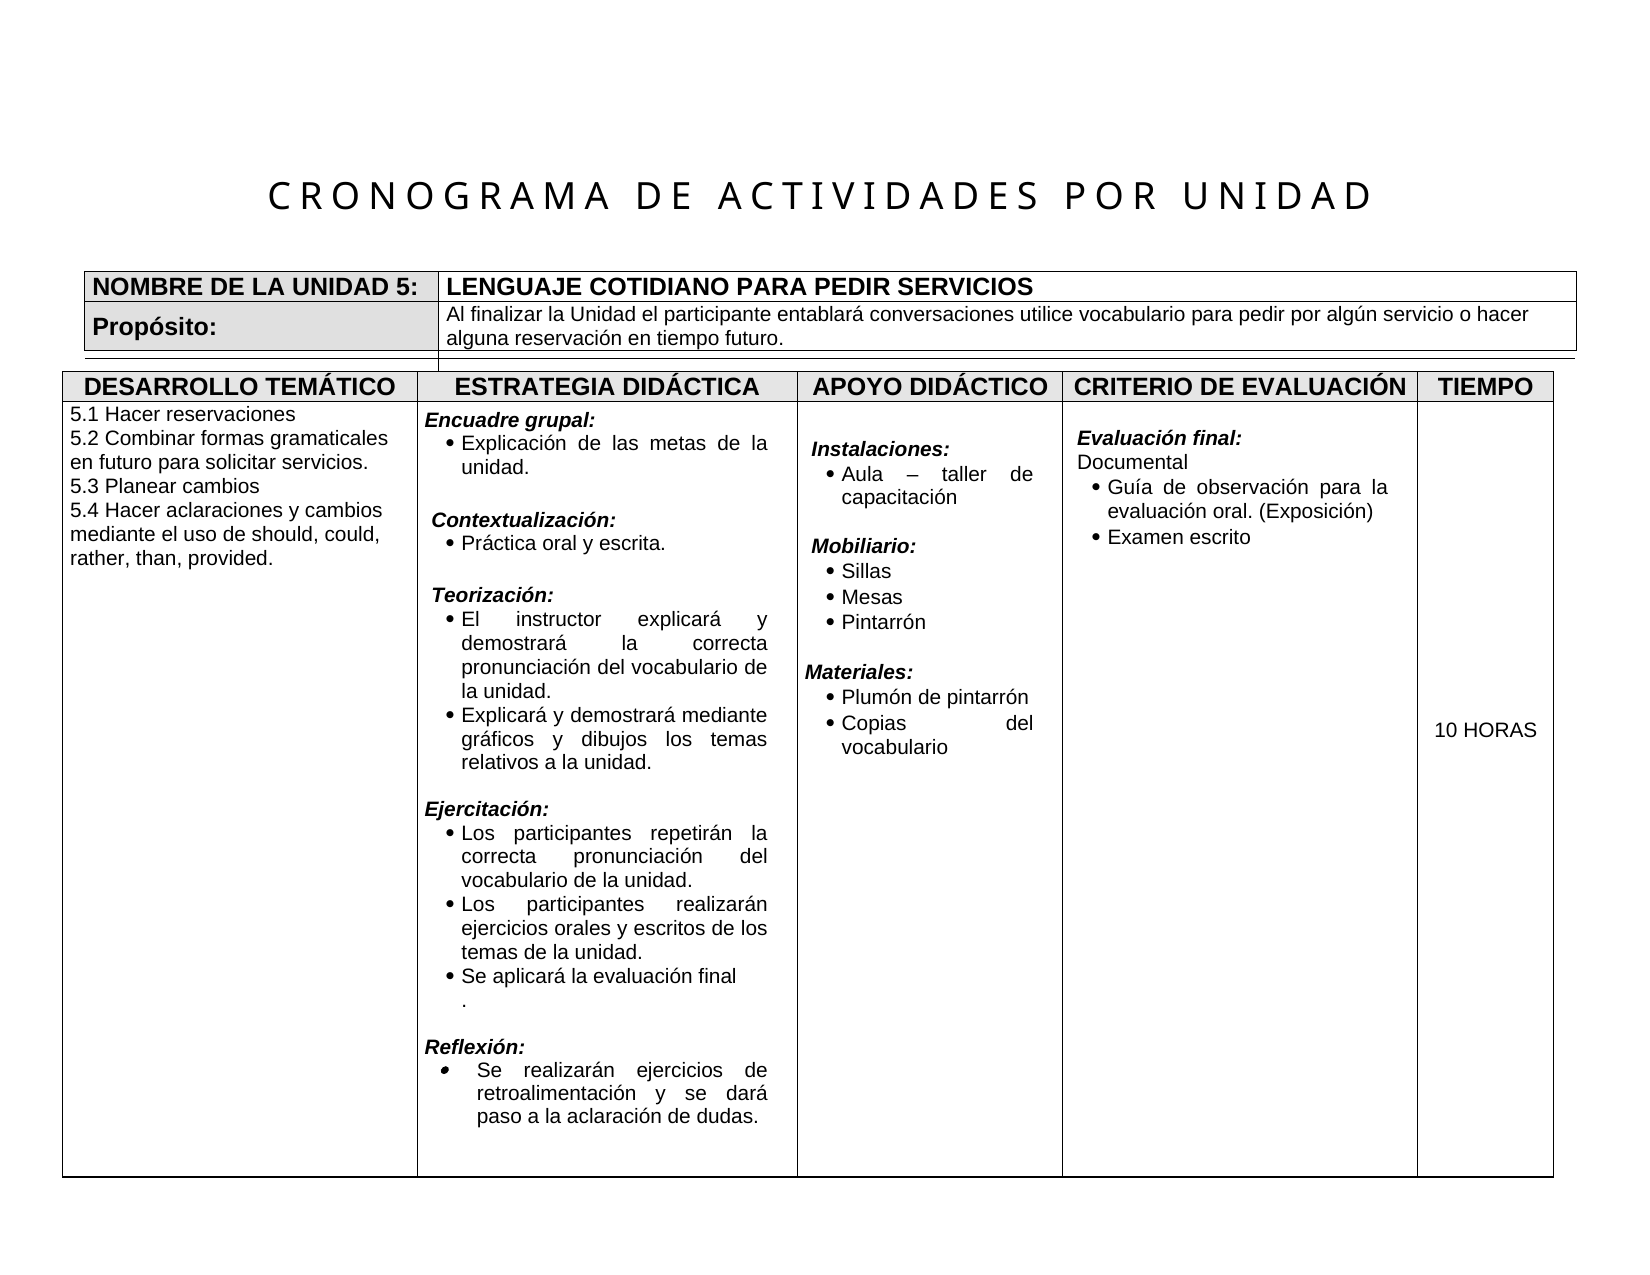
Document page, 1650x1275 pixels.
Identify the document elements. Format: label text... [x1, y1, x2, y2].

table_cell 5.1 Hacer reservaciones 5.2 Combinar formas gramaticales en futuro para solicitar servicios. 5.3 Planear cambios 5.4 Hacer aclaraciones y cambios mediante el uso de should, could, rather, than, provided. [63, 402, 417, 1176]
table_cell Propósito: [85, 302, 438, 350]
table_cell APOYO DIDÁCTICO [798, 372, 1062, 401]
table_cell [85, 359, 438, 371]
table_cell DESARROLLO TEMÁTICO [63, 372, 417, 401]
table_cell [439, 358, 1576, 371]
text CRONOGRAMA DE ACTIVIDADES POR UNIDAD [59, 169, 1580, 220]
table_cell Evaluación final: Documental Guía de observación para la evaluación oral. (Exposición) Examen escrito [1063, 402, 1417, 1176]
table_cell TIEMPO [1418, 372, 1553, 401]
table_cell Encuadre grupal: Explicación de las metas de la unidad. Contextualización: Práctica oral y escrita. Teorización: El instructor explicará y demostrará la correcta pronunciación del vocabulario de la unidad. Explicará y demostrará mediante gráficos y dibujos los temas relativos a la unidad. Ejercitación: Los participantes repetirán la correcta pronunciación del vocabulario de la unidad. Los participantes realizarán ejercicios orales y escritos de los temas de la unidad. Se aplicará la evaluación final . Reflexión: Se realizarán ejercicios de retroalimentación y se dará paso a la aclaración de dudas. [418, 402, 797, 1176]
table_cell [439, 351, 1576, 358]
table_header NOMBRE DE LA UNIDAD 5: [85, 272, 438, 301]
table_cell 10 HORAS [1418, 402, 1553, 1176]
table_cell [85, 351, 438, 358]
table_cell CRITERIO DE EVALUACIÓN [1063, 372, 1417, 401]
table_cell Instalaciones: Aula – taller de capacitación Mobiliario: Sillas Mesas Pintarrón Materiales: Plumón de pintarrón Copias del vocabulario [798, 402, 1062, 1176]
table_header LENGUAJE COTIDIANO PARA PEDIR SERVICIOS [439, 272, 1576, 301]
table_cell ESTRATEGIA DIDÁCTICA [418, 372, 797, 401]
table_cell Al finalizar la Unidad el participante entablará conversaciones utilice vocabulario para pedir por algún servicio o hacer alguna reservación en tiempo futuro. [439, 302, 1576, 350]
